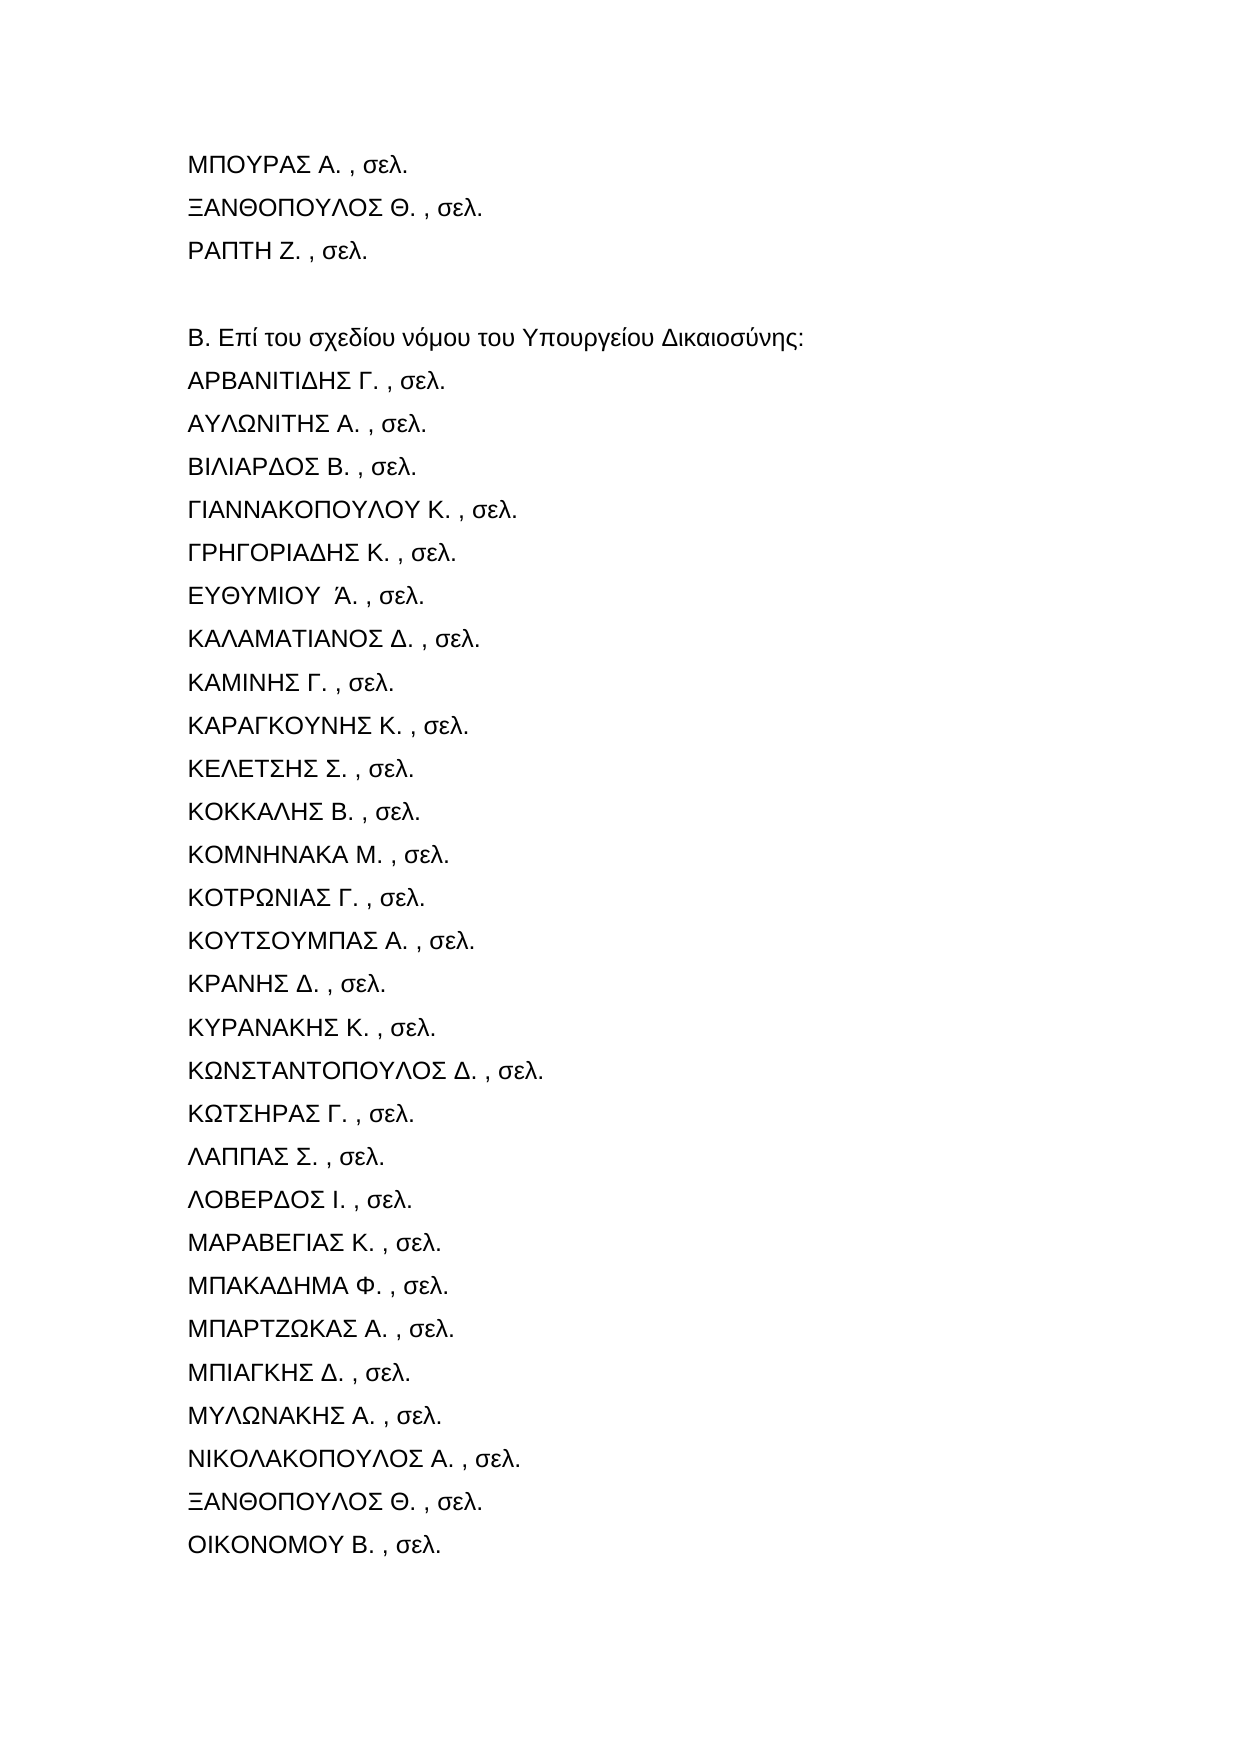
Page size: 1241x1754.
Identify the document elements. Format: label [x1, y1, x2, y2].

text [187, 150, 1053, 1559]
